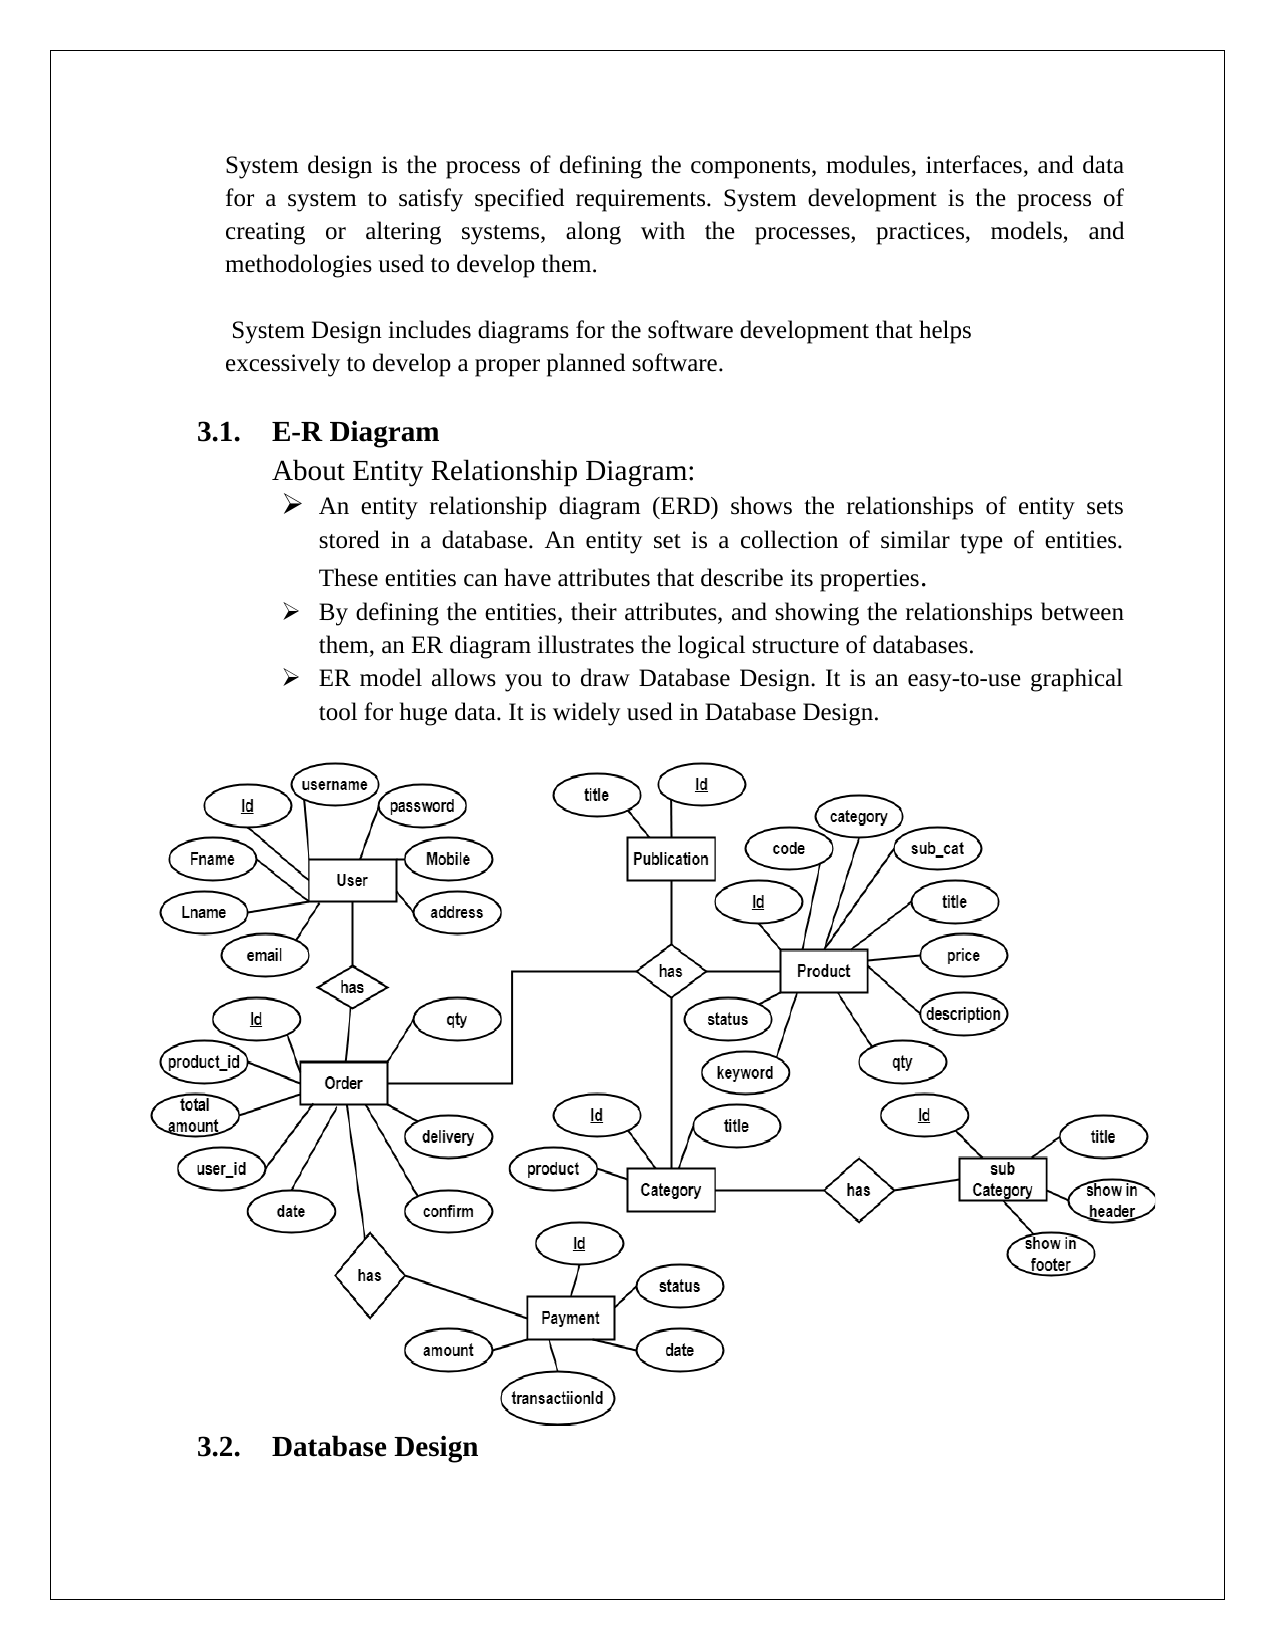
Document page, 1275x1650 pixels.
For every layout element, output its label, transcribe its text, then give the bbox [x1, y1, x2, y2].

list By defining the entities, their attributes, and showing the relationships between them, an ER diagram illustrates the logical structure of databases. [281, 597, 1125, 659]
list excessively to develop a proper planned software. [225, 348, 1125, 377]
list An entity relationship diagram (ERD) shows the relationships of entity sets stored in a database. An entity set is a collection of similar type of entities. These entities can have attributes that describe its properties. [281, 491, 1125, 592]
list System Design includes diagrams for the software development that helps [225, 315, 1125, 344]
picture [150, 762, 1156, 1426]
list About Entity Relationship Diagram: [272, 453, 1125, 486]
list System design is the process of defining the components, modules, interfaces, and data for a system to satisfy specified requirements. System development is the process of creating or altering systems, along with the processes, practices, models, and methodologies used to develop them. [225, 150, 1125, 278]
list ER model allows you to draw Database Design. It is an easy-to-use graphical tool for huge data. It is widely used in Database Design. [281, 663, 1125, 725]
list Database Design [197, 1429, 1125, 1463]
list E-R Diagram [197, 414, 1125, 448]
